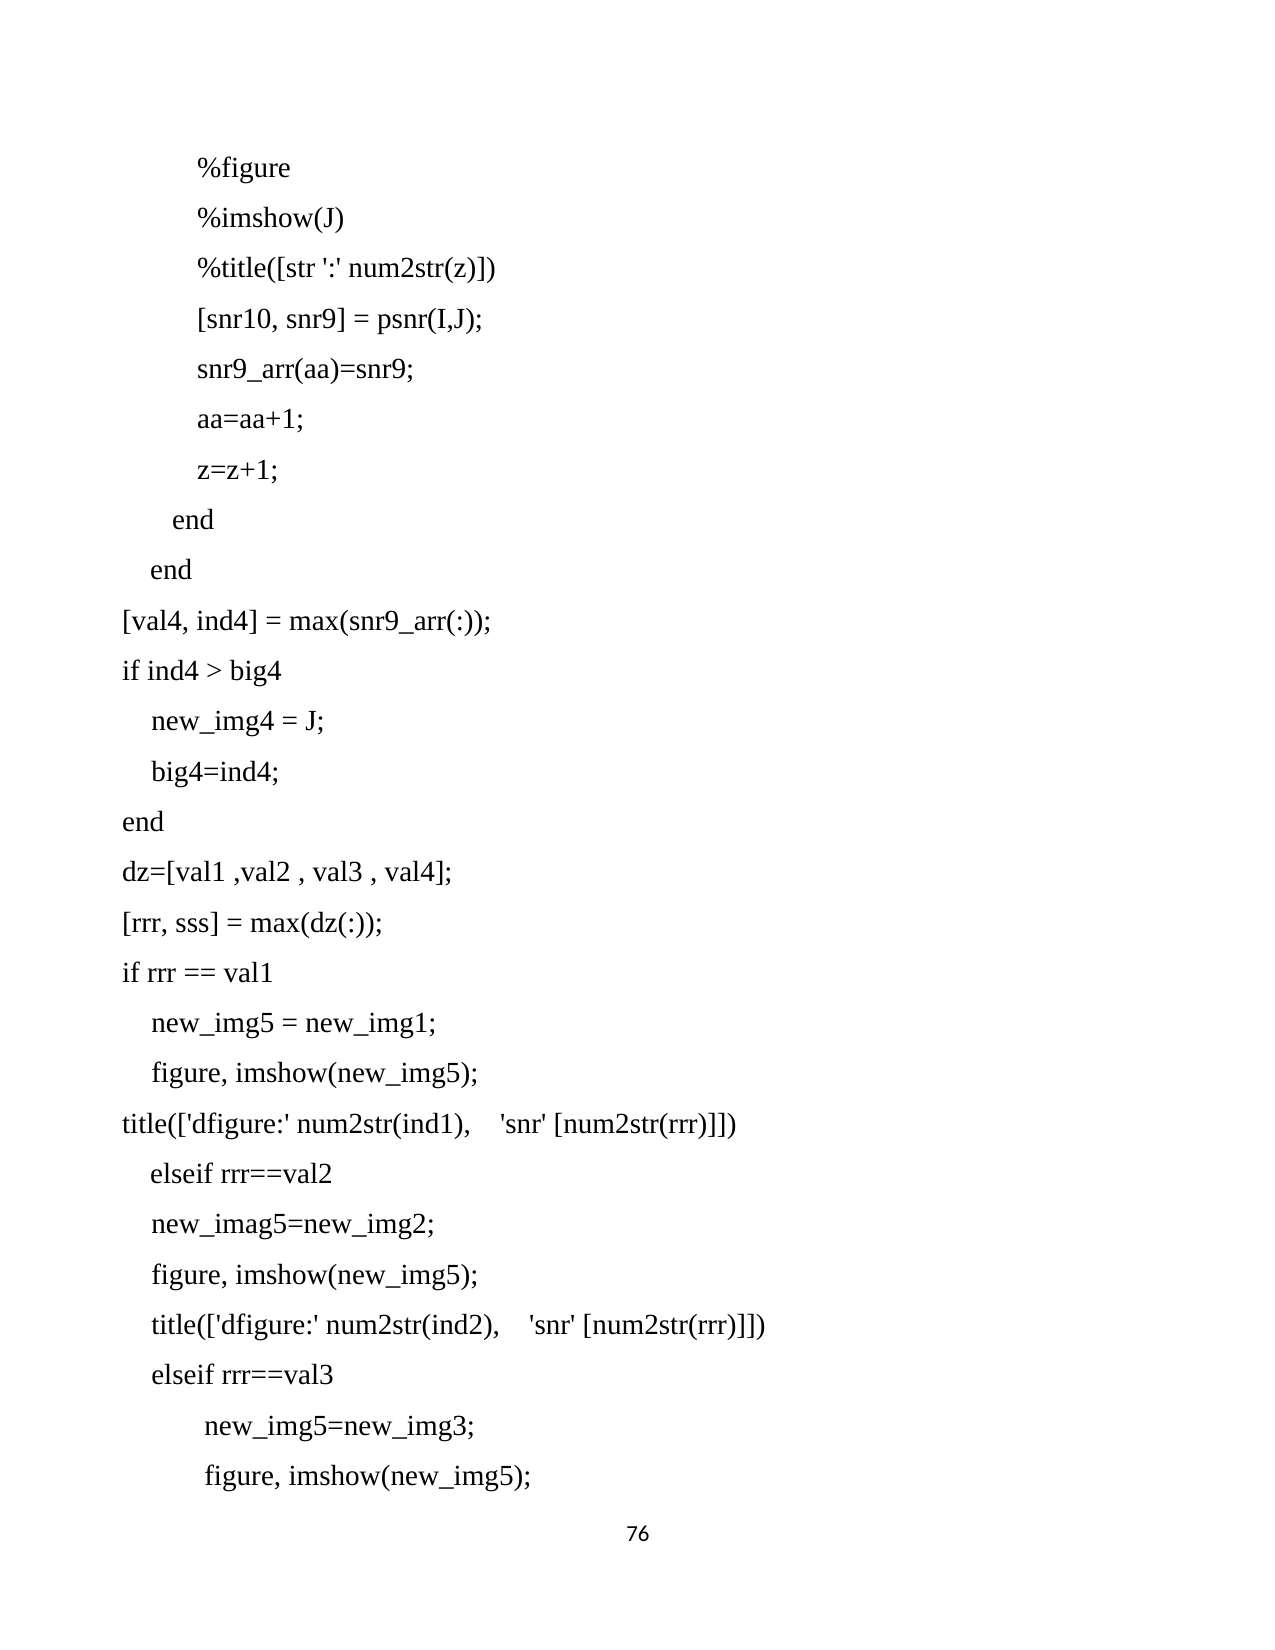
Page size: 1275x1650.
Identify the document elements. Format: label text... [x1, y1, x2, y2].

text new_img4 = J; [122, 703, 1125, 737]
text z=z+1; [197, 452, 1125, 485]
text if ind4 > big4 [122, 653, 1125, 687]
text elseif rrr==val3 [122, 1357, 1125, 1391]
text figure, imshow(new_img5); [122, 1056, 1125, 1089]
text snr9_arr(aa)=snr9; [197, 351, 1125, 385]
text dz=[val1 ,val2 , val3 , val4]; [122, 854, 1125, 888]
text new_img5 = new_img1; [122, 1005, 1125, 1039]
text [val4, ind4] = max(snr9_arr(:)); [122, 603, 1125, 636]
text %title([str ':' num2str(z)]) [197, 251, 1125, 284]
text end [150, 502, 1125, 536]
text [rrr, sss] = max(dz(:)); [122, 905, 1125, 938]
text title(['dfigure:' num2str(ind2), 'snr' [num2str(rrr)]]) [122, 1307, 1125, 1341]
text aa=aa+1; [197, 402, 1125, 435]
text elseif rrr==val2 [150, 1156, 1125, 1190]
text end [122, 804, 1125, 838]
text [snr10, snr9] = psnr(I,J); [197, 301, 1125, 334]
text big4=ind4; [122, 754, 1125, 787]
text if rrr == val1 [122, 955, 1125, 988]
text title(['dfigure:' num2str(ind1), 'snr' [num2str(rrr)]]) [122, 1106, 1125, 1139]
text end [150, 552, 1125, 586]
text figure, imshow(new_img5); [122, 1257, 1125, 1290]
text %figure [197, 150, 1125, 183]
text figure, imshow(new_img5); [122, 1458, 1125, 1492]
text new_imag5=new_img2; [122, 1207, 1125, 1240]
text %imshow(J) [197, 200, 1125, 234]
text new_img5=new_img3; [122, 1408, 1125, 1441]
